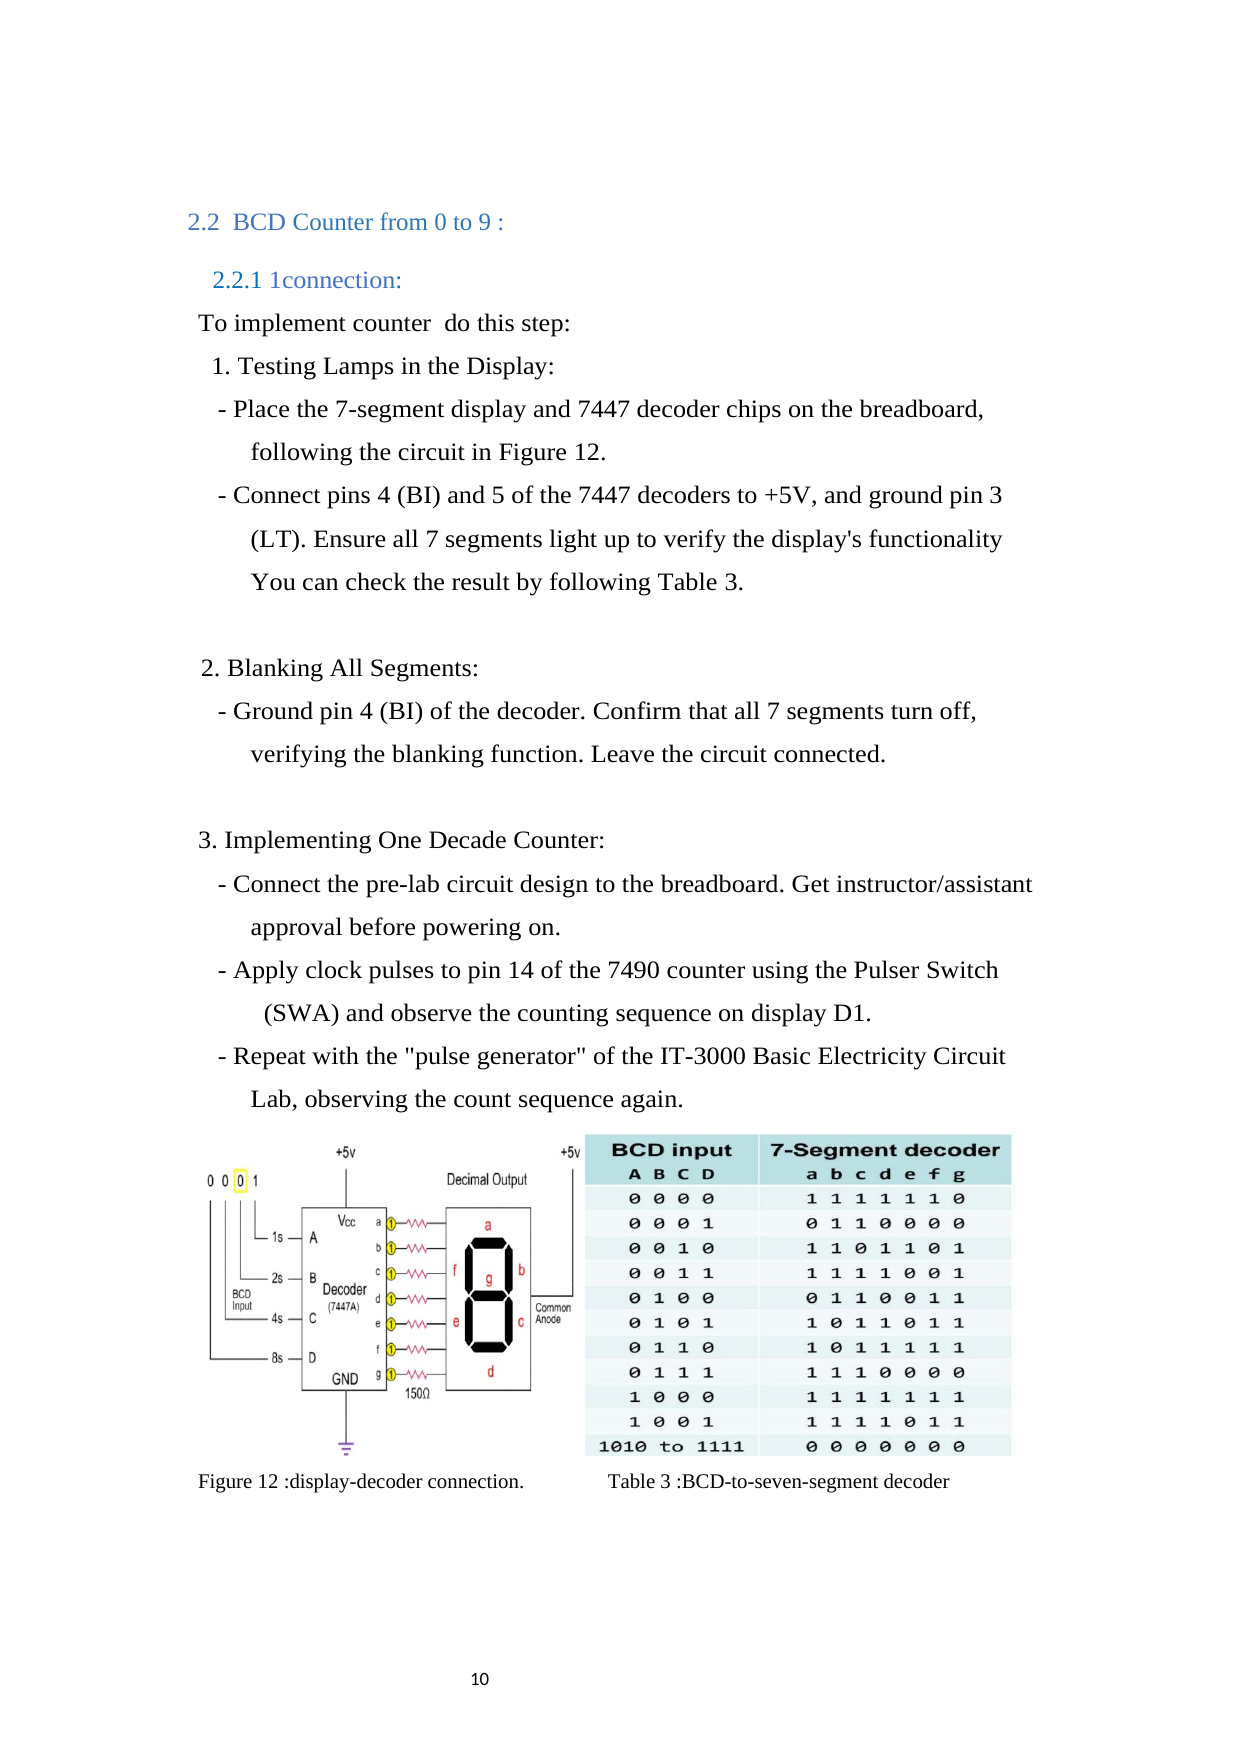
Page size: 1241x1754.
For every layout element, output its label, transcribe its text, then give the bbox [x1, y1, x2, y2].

text - Place the 7-segment display and 7447 decoder chips on the breadboard, following the circuit in Figure 12. [198, 394, 1053, 466]
text To implement counter do this step: [198, 308, 1053, 337]
text - Ground pin 4 (BI) of the decoder. Confirm that all 7 segments turn off, verifying the blanking function. Leave the circuit connected. [198, 696, 1053, 768]
text 1. Testing Lamps in the Display: [198, 351, 1053, 380]
text 2.2.1 1connection: [187, 265, 1053, 294]
picture [197, 1127, 1015, 1456]
list 2. Blanking All Segments: [187, 653, 1053, 682]
text 2.2 BCD Counter from 0 to 9 : [187, 207, 1053, 236]
text 3. Implementing One Decade Counter: [198, 826, 1053, 854]
text - Connect the pre-lab circuit design to the breadboard. Get instructor/assistant approval before powering on. [198, 869, 1053, 941]
text - Repeat with the "pulse generator" of the IT-3000 Basic Electricity Circuit Lab, observing the count sequence again. [198, 1041, 1053, 1113]
text - Connect pins 4 (BI) and 5 of the 7447 decoders to +5V, and ground pin 3 (LT). Ensure all 7 segments light up to verify the display's functionality You can check the result by following Table 3. [198, 481, 1053, 596]
text - Apply clock pulses to pin 14 of the 7490 counter using the Pulser Switch (SWA) and observe the counting sequence on display D1. [198, 955, 1053, 1027]
text Figure 12 :display-decoder connection. Table 3 :BCD-to-seven-segment decoder [198, 1469, 1053, 1493]
